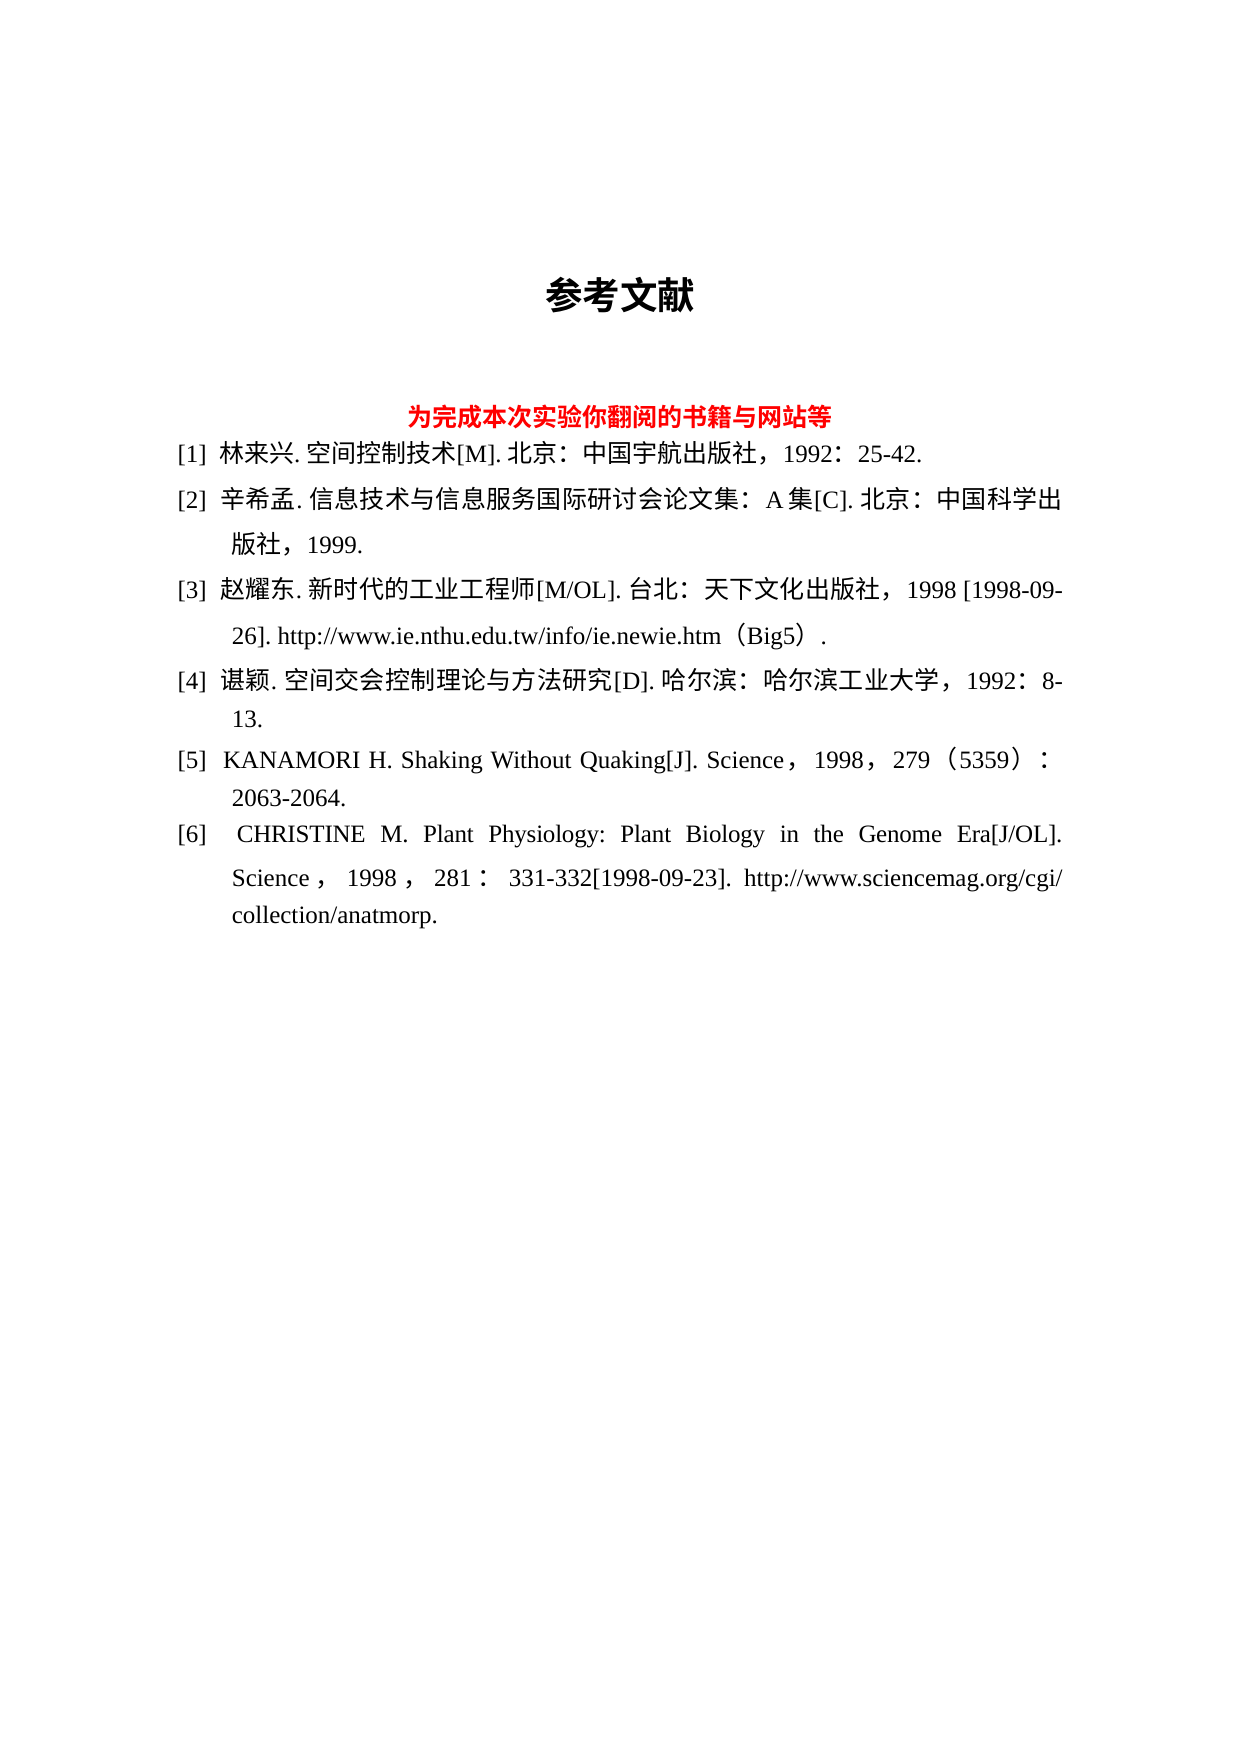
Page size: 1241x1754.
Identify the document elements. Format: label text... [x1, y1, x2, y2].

text [6] CHRISTINE M. Plant Physiology: Plant Biology in the Genome Era[J/OL]. Science，1998，281：331-332[]. http://www.sciencemag.org/cgi/ collection/anatmorp. [177, 819, 1063, 929]
text [4] 谌颖. 空间交会控制理论与方法研究[D]. 哈尔滨：哈尔滨工业大学，1992：8-13. [177, 661, 1063, 733]
subtitle 参考文献 [177, 242, 1063, 326]
text [3] 赵耀东. 新时代的工业工程师[M/OL]. 台北：天下文化出版社，1998 []. http://www.ie.nthu.edu.tw/info/ie.newie.htm（Big5）. [177, 570, 1063, 651]
text [1] 林来兴. 空间控制技术[M]. 北京：中国宇航出版社，1992：25-42. [177, 434, 1063, 470]
text [5] KANAMORI H. Shaking Without Quaking[J]. Science，1998，279（5359）：2063-2064. [177, 740, 1063, 812]
text 为完成本次实验你翻阅的书籍与网站等 [177, 398, 1063, 434]
text [2] 辛希孟. 信息技术与信息服务国际研讨会论文集：A集[C]. 北京：中国科学出版社，1999. [177, 479, 1063, 561]
